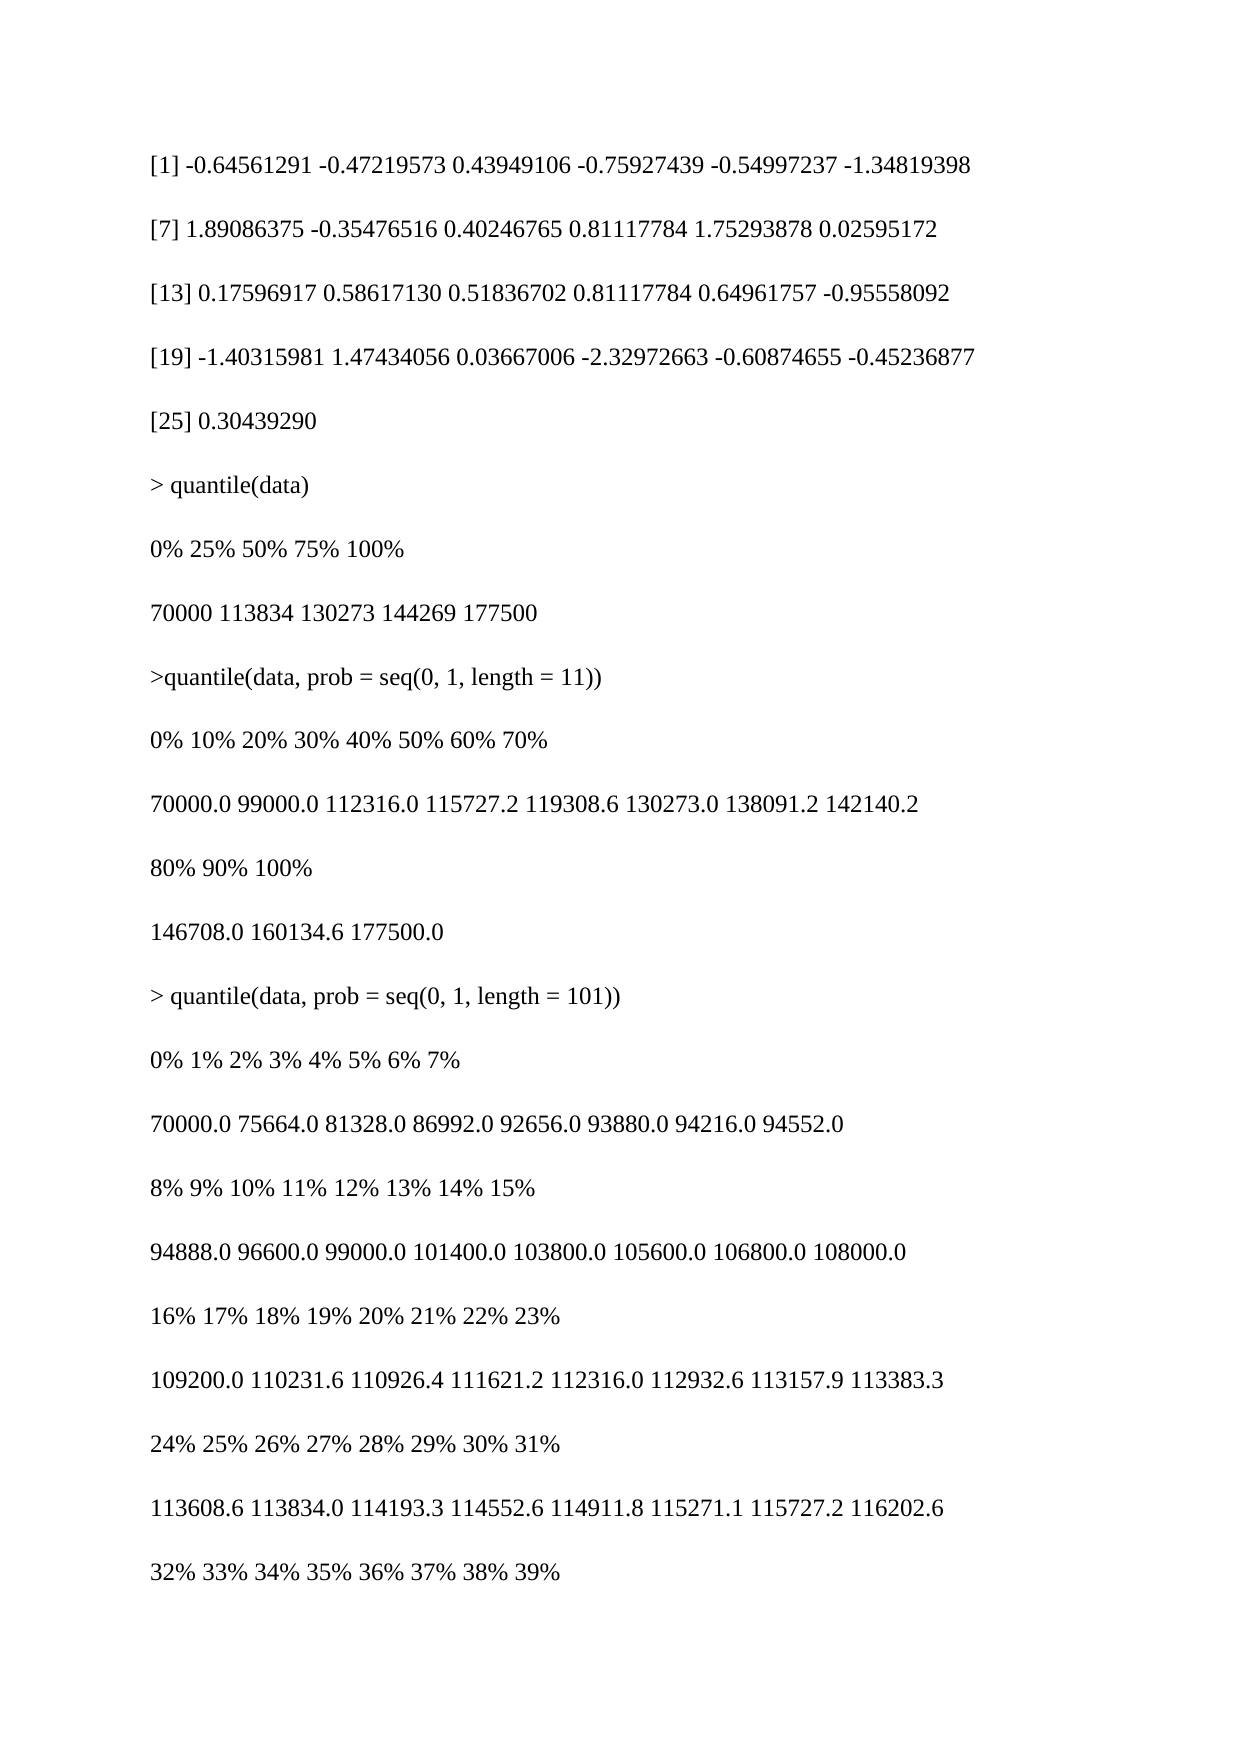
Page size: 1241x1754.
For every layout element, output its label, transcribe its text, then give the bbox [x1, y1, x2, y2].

text 70000 113834 130273 144269 177500 [150, 598, 1090, 626]
text 109200.0 110231.6 110926.4 111621.2 112316.0 112932.6 113157.9 113383.3 [150, 1365, 1090, 1394]
text [7] 1.89086375 -0.35476516 0.40246765 0.81117784 1.75293878 0.02595172 [150, 214, 1090, 243]
text 0% 1% 2% 3% 4% 5% 6% 7% [150, 1045, 1090, 1074]
text 32% 33% 34% 35% 36% 37% 38% 39% [150, 1557, 1090, 1586]
text 113608.6 113834.0 114193.3 114552.6 114911.8 115271.1 115727.2 116202.6 [150, 1493, 1090, 1522]
text > quantile(data, prob = seq(0, 1, length = 101)) [150, 981, 1090, 1010]
text 70000.0 99000.0 112316.0 115727.2 119308.6 130273.0 138091.2 142140.2 [150, 789, 1090, 818]
text 0% 25% 50% 75% 100% [150, 534, 1090, 562]
text > quantile(data) [150, 470, 1090, 498]
text 8% 9% 10% 11% 12% 13% 14% 15% [150, 1173, 1090, 1202]
text [19] -1.40315981 1.47434056 0.03667006 -2.32972663 -0.60874655 -0.45236877 [150, 342, 1090, 371]
text [13] 0.17596917 0.58617130 0.51836702 0.81117784 0.64961757 -0.95558092 [150, 278, 1090, 307]
text 16% 17% 18% 19% 20% 21% 22% 23% [150, 1301, 1090, 1330]
text 70000.0 75664.0 81328.0 86992.0 92656.0 93880.0 94216.0 94552.0 [150, 1109, 1090, 1138]
text [25] 0.30439290 [150, 406, 1090, 434]
text >quantile(data, prob = seq(0, 1, length = 11)) [150, 662, 1090, 690]
text 80% 90% 100% [150, 853, 1090, 882]
text 146708.0 160134.6 177500.0 [150, 917, 1090, 946]
text [1] -0.64561291 -0.47219573 0.43949106 -0.75927439 -0.54997237 -1.34819398 [150, 150, 1090, 179]
text 94888.0 96600.0 99000.0 101400.0 103800.0 105600.0 106800.0 108000.0 [150, 1237, 1090, 1266]
text 0% 10% 20% 30% 40% 50% 60% 70% [150, 726, 1090, 754]
text 24% 25% 26% 27% 28% 29% 30% 31% [150, 1429, 1090, 1458]
